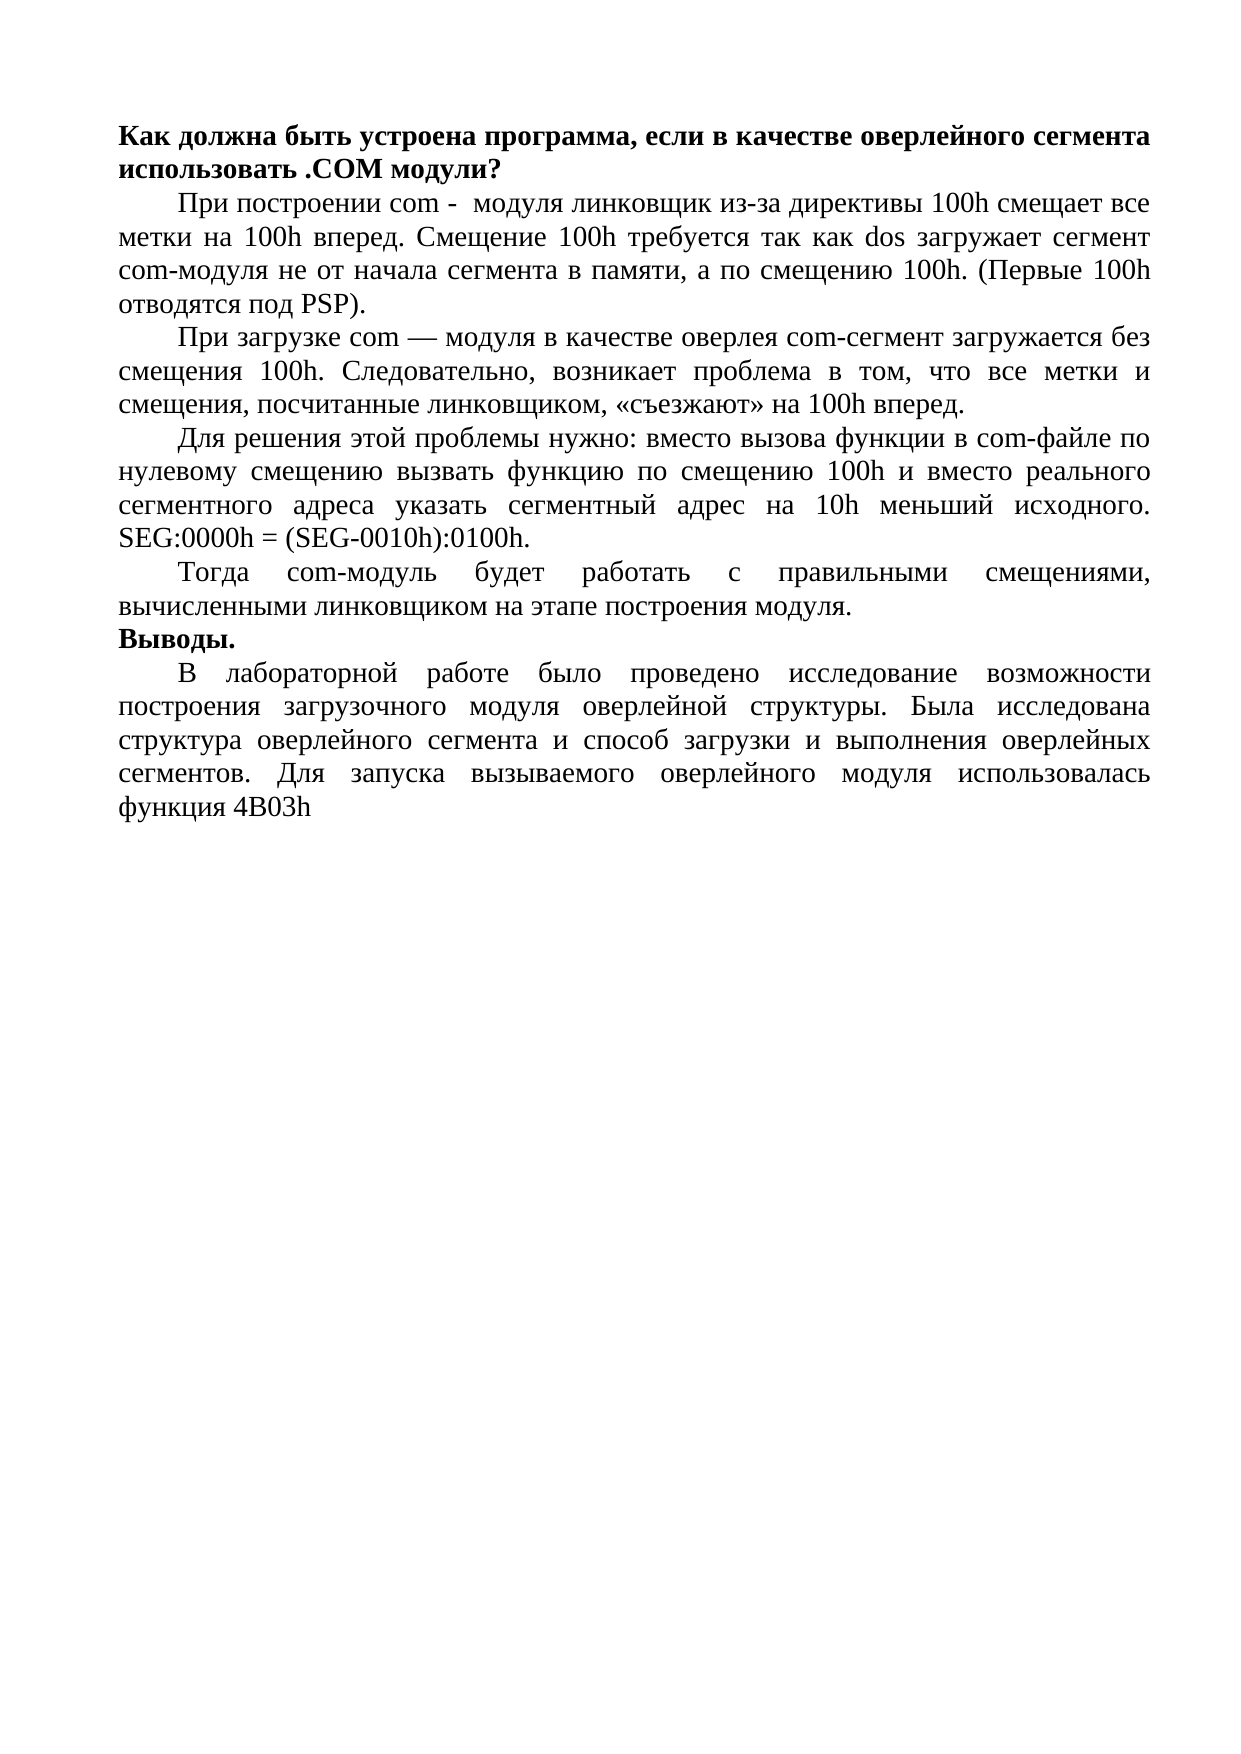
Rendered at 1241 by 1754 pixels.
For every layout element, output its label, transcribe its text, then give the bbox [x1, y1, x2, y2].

text Для решения этой проблемы нужно: вместо вызова функции в com-файле по нулевому смещению вызвать функцию по смещению 100h и вместо реального сегментного адреса указать сегментный адрес на 10h меньший исходного. SEG:0000h = (SEG-0010h):0100h. [118, 420, 1152, 554]
text Выводы. [118, 621, 1152, 655]
text Как должна быть устроена программа, если в качестве оверлейного сегмента использовать .COM модули? [118, 118, 1152, 185]
text Тогда com-модуль будет работать с правильными смещениями, вычисленными линковщиком на этапе построения модуля. [118, 554, 1152, 621]
text При загрузке com — модуля в качестве оверлея com-сегмент загружается без смещения 100h. Следовательно, возникает проблема в том, что все метки и смещения, посчитанные линковщиком, «съезжают» на 100h вперед. [118, 319, 1152, 420]
text При построении com - модуля линковщик из-за директивы 100h смещает все метки на 100h вперед. Смещение 100h требуется так как dos загружает сегмент com-модуля не от начала сегмента в памяти, а по смещению 100h. (Первые 100h отводятся под PSP). [118, 185, 1152, 319]
text В лабораторной работе было проведено исследование возможности построения загрузочного модуля оверлейной структуры. Была исследована структура оверлейного сегмента и способ загрузки и выполнения оверлейных сегментов. Для запуска вызываемого оверлейного модуля использовалась функция 4В03h [118, 655, 1152, 822]
